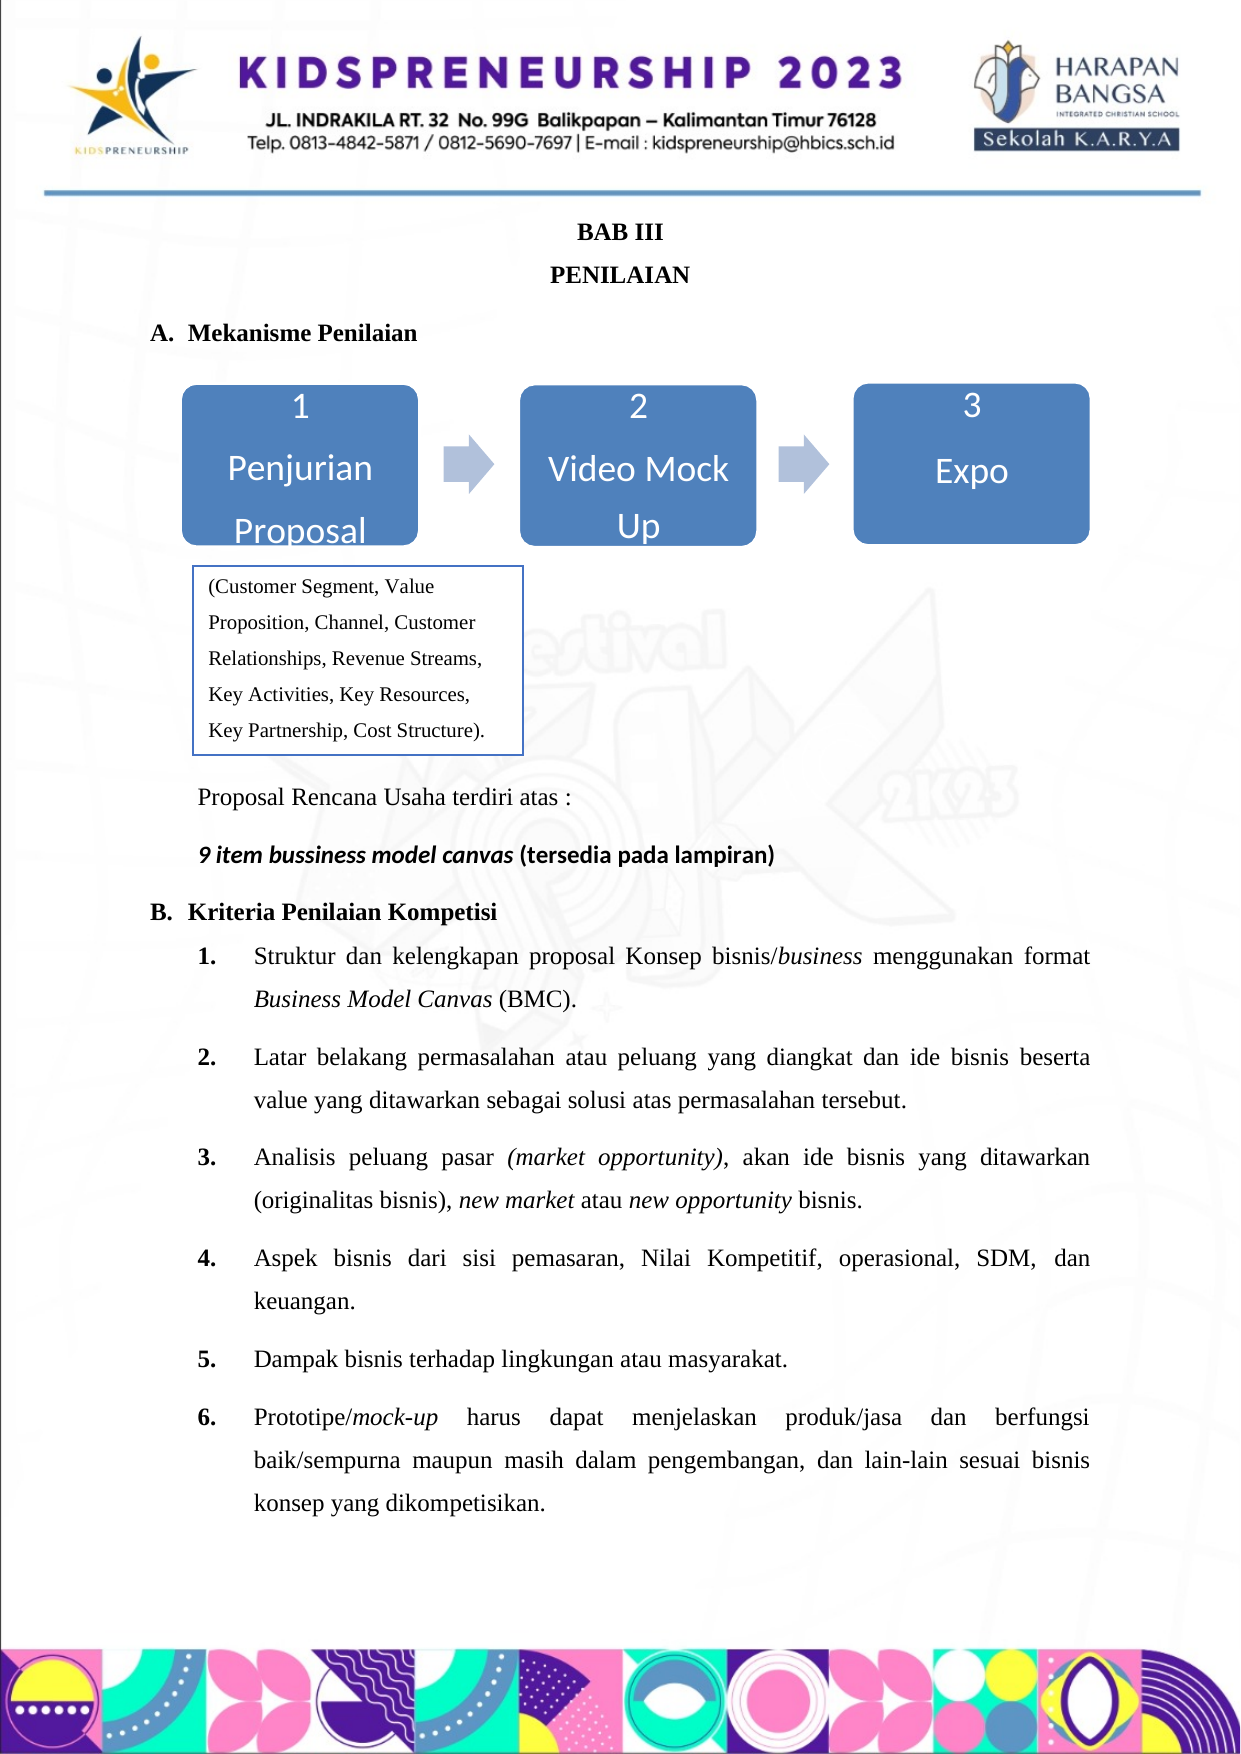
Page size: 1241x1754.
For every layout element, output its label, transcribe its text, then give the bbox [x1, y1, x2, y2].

text Proposal Rencana Usaha terdiri atas : [197, 782, 1090, 811]
subtitle Kriteria Penilaian Kompetisi [150, 897, 1090, 926]
list Dampak bisnis terhadap lingkungan atau masyarakat. [197, 1344, 1090, 1373]
subtitle BAB III [150, 217, 1090, 246]
list Analisis peluang pasar (market opportunity), akan ide bisnis yang ditawarkan (originalitas bisnis), new market atau new opportunity bisnis. [197, 1142, 1090, 1214]
list Struktur dan kelengkapan proposal Konsep bisnis/business menggunakan format Business Model Canvas (BMC). [197, 941, 1090, 1013]
list Aspek bisnis dari sisi pemasaran, Nilai Kompetitif, operasional, SDM, dan keuangan. [197, 1243, 1090, 1315]
text 9 item bussiness model canvas (tersedia pada lampiran) [197, 839, 1090, 870]
list Latar belakang permasalahan atau peluang yang diangkat dan ide bisnis beserta value yang ditawarkan sebagai solusi atas permasalahan tersebut. [197, 1042, 1090, 1113]
list Mekanisme Penilaian [150, 318, 1090, 347]
list Prototipe/mock-up harus dapat menjelaskan produk/jasa dan berfungsi baik/sempurna maupun masih dalam pengembangan, dan lain-lain sesuai bisnis konsep yang dikompetisikan. [197, 1402, 1090, 1517]
subtitle PENILAIAN [150, 260, 1090, 289]
picture [0, 0, 1241, 1754]
